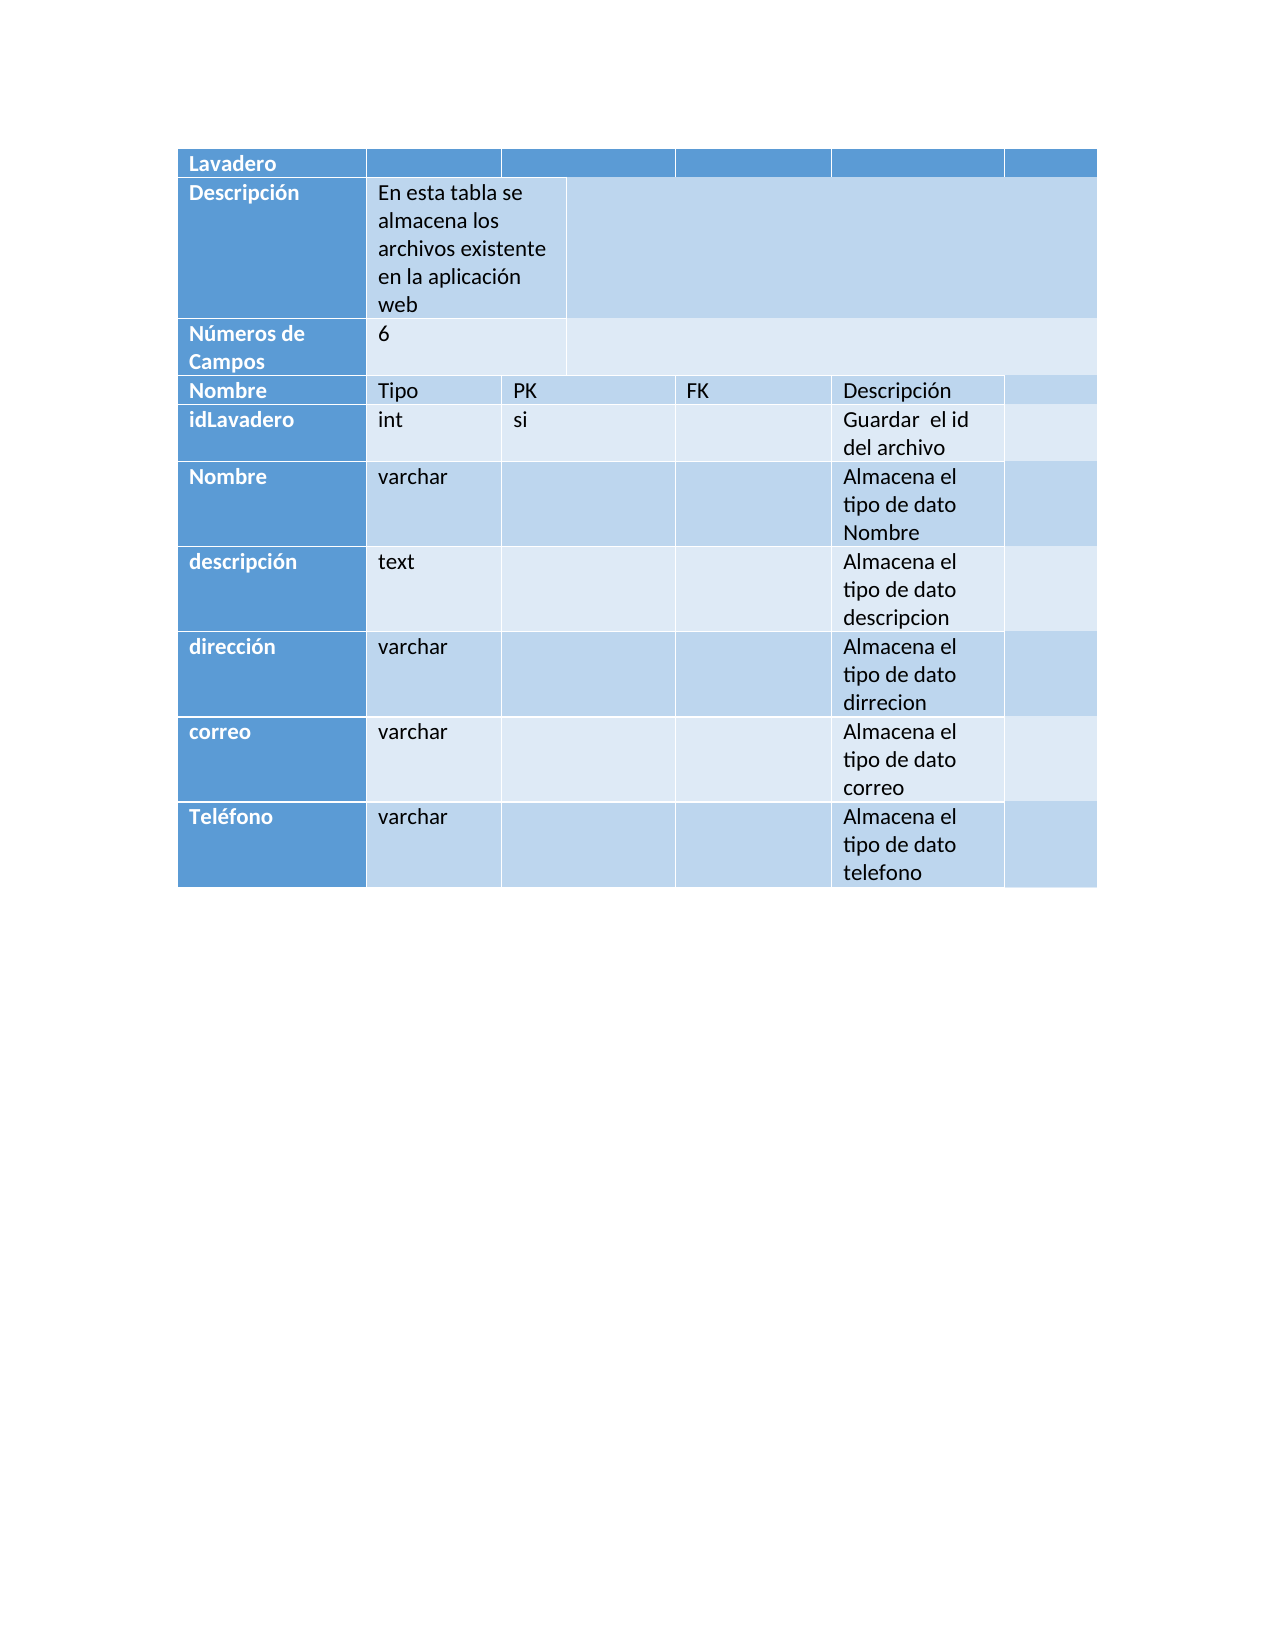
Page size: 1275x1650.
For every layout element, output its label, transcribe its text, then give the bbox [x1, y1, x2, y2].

table_cell varchar [367, 718, 501, 801]
table_cell [502, 462, 675, 546]
table_cell [502, 718, 675, 801]
table_cell text [367, 547, 501, 631]
table_cell si [502, 405, 675, 461]
table_cell Números de Campos [178, 319, 366, 375]
table_cell Almacena el tipo de dato Nombre [832, 462, 1004, 546]
table_cell Nombre [178, 376, 366, 404]
table_header [832, 149, 1004, 177]
table_cell Almacena el tipo de dato dirrecion [832, 632, 1004, 716]
table_cell [502, 632, 675, 716]
table_cell [502, 803, 675, 887]
table_cell [676, 462, 831, 546]
table_cell Almacena el tipo de dato descripcion [832, 547, 1004, 631]
table_cell correo [178, 718, 366, 801]
table_cell PK [502, 376, 675, 404]
table_cell FK [676, 376, 831, 404]
table_cell [676, 803, 831, 887]
table_header Lavadero [178, 149, 366, 177]
table_cell Descripción [178, 178, 366, 318]
table_header [1005, 149, 1097, 177]
table_cell Almacena el tipo de dato telefono [832, 803, 1004, 887]
table_cell [676, 547, 831, 631]
table_cell [676, 632, 831, 716]
table_cell Teléfono [178, 803, 366, 887]
table_cell varchar [367, 462, 501, 546]
table_header [367, 149, 501, 177]
table_cell Tipo [367, 376, 501, 404]
table_header [676, 149, 831, 177]
table_cell idLavadero [178, 405, 366, 461]
table_cell En esta tabla se almacena los archivos existente en la aplicación web [367, 178, 566, 318]
table_cell descripción [178, 547, 366, 631]
table_cell Almacena el tipo de dato correo [832, 718, 1004, 801]
table_cell 6 [367, 319, 566, 375]
table_cell [502, 547, 675, 631]
table_cell dirección [178, 632, 366, 716]
table_cell [676, 718, 831, 801]
table_cell varchar [367, 803, 501, 887]
table_header [502, 149, 675, 177]
table_cell [676, 405, 831, 461]
table_cell int [367, 405, 501, 461]
table_cell varchar [367, 632, 501, 716]
table_cell Descripción [832, 376, 1004, 404]
table_cell Guardar el id del archivo [832, 405, 1004, 461]
table_cell Nombre [178, 462, 366, 546]
